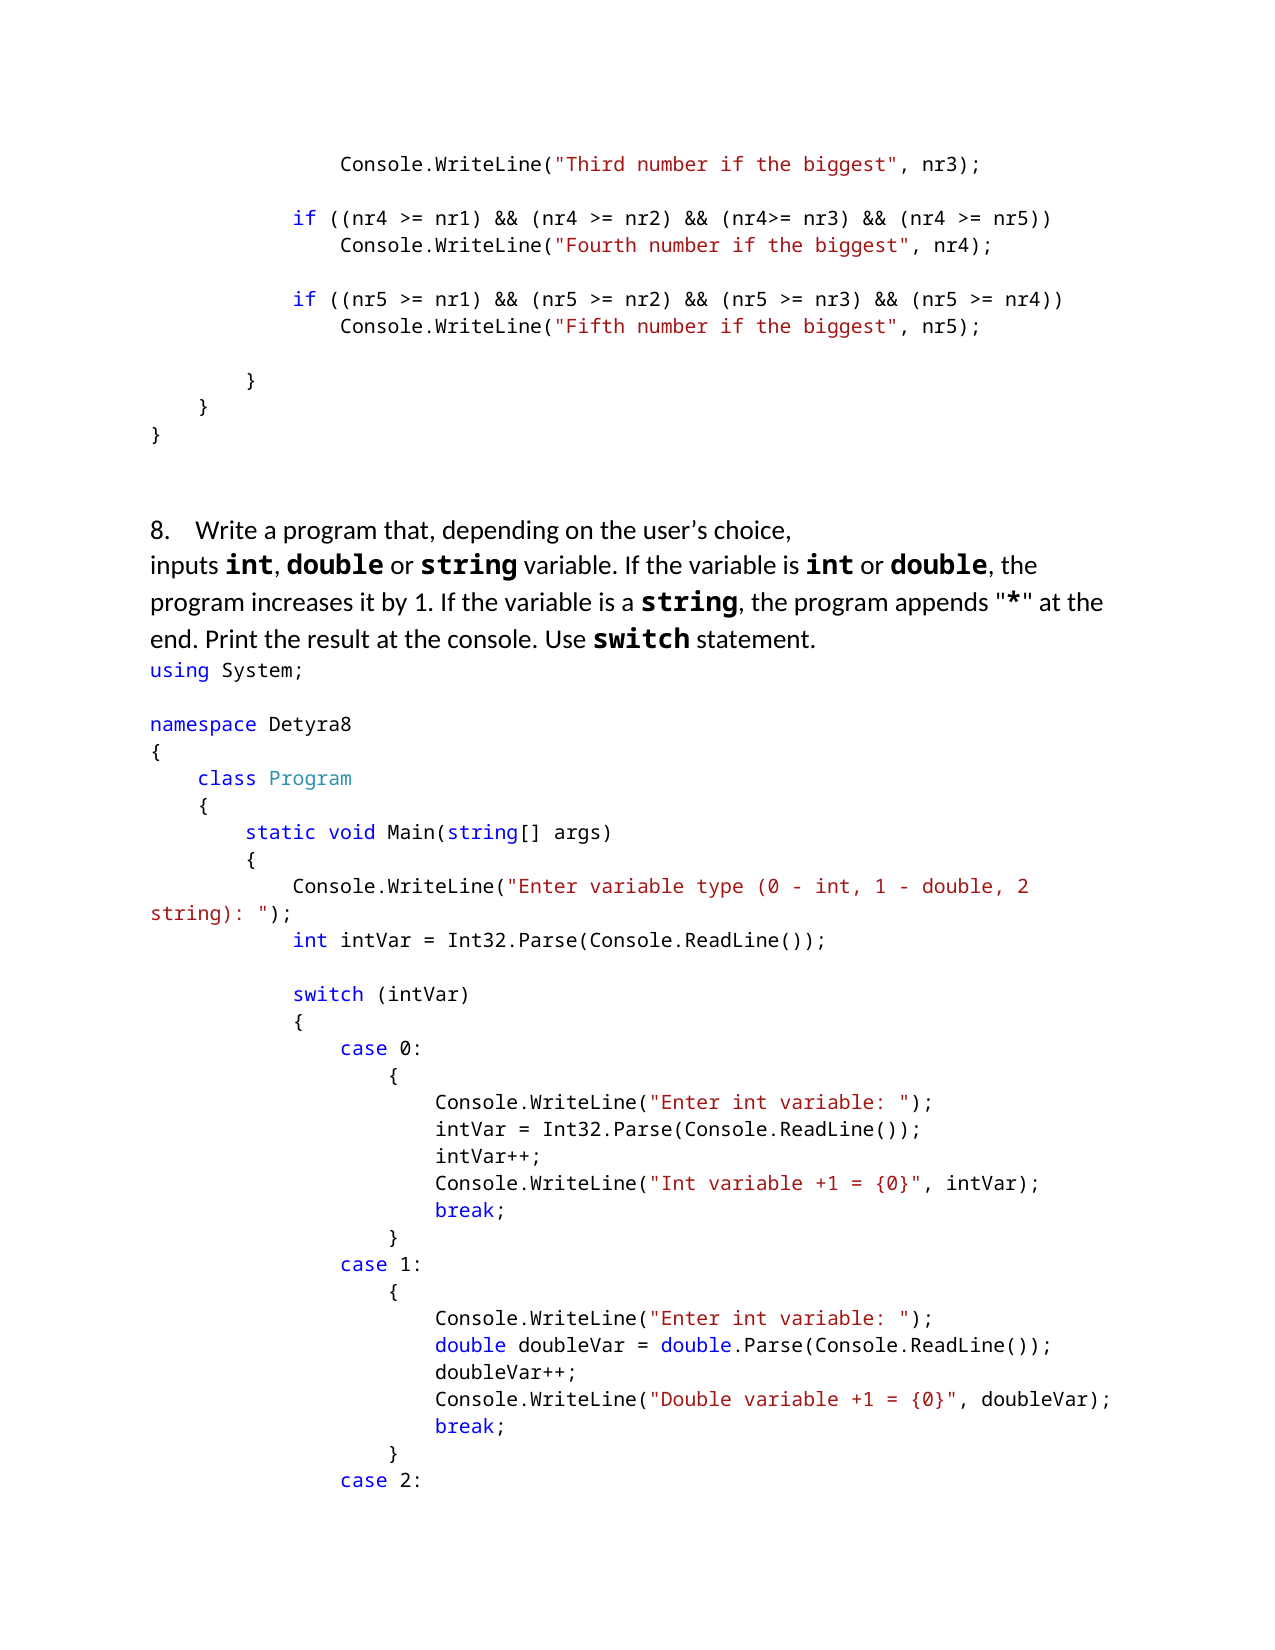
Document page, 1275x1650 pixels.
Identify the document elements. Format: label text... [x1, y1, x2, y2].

text Console.WriteLine("Fourth number if the biggest", nr4); [150, 231, 1125, 258]
text case 2: [150, 1466, 1125, 1493]
text case 0: [150, 1034, 1125, 1061]
text } [150, 420, 1125, 447]
text { [150, 737, 1125, 764]
text { [150, 1007, 1125, 1034]
text static void Main(string[] args) [150, 818, 1125, 845]
text intVar++; [150, 1142, 1125, 1169]
text if ((nr5 >= nr1) && (nr5 >= nr2) && (nr5 >= nr3) && (nr5 >= nr4)) [150, 285, 1125, 312]
text } [150, 366, 1125, 393]
text int intVar = Int32.Parse(Console.ReadLine()); [150, 926, 1125, 953]
text { [150, 845, 1125, 872]
text Console.WriteLine("Enter int variable: "); [150, 1088, 1125, 1115]
text Console.WriteLine("Third number if the biggest", nr3); [150, 150, 1125, 177]
text { [150, 791, 1125, 818]
text { [150, 1277, 1125, 1304]
text } [150, 393, 1125, 420]
text case 1: [150, 1250, 1125, 1277]
text intVar = Int32.Parse(Console.ReadLine()); [150, 1115, 1125, 1142]
text break; [150, 1412, 1125, 1439]
text Console.WriteLine("Enter variable type (0 - int, 1 - double, 2 string): "); [150, 872, 1125, 926]
text Console.WriteLine("Fifth number if the biggest", nr5); [150, 312, 1125, 339]
text using System; [150, 656, 1125, 683]
text class Program [150, 764, 1125, 791]
text if ((nr4 >= nr1) && (nr4 >= nr2) && (nr4>= nr3) && (nr4 >= nr5)) [150, 204, 1125, 231]
text Console.WriteLine("Int variable +1 = {0}", intVar); [150, 1169, 1125, 1196]
text doubleVar++; [150, 1358, 1125, 1385]
text double doubleVar = double.Parse(Console.ReadLine()); [150, 1331, 1125, 1358]
text } [150, 1439, 1125, 1466]
text 8. Write a program that, depending on the user’s choice, inputs int, double or string variable. If the variable is int or double, the program increases it by 1. If the variable is a string, the program appends "*" at the end. Print the result at the console. Use switch statement. [150, 513, 1125, 656]
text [150, 1304, 1125, 1331]
text Console.WriteLine("Double variable +1 = {0}", doubleVar); [150, 1385, 1125, 1412]
text break; [150, 1196, 1125, 1223]
text } [150, 1223, 1125, 1250]
text switch (intVar) [150, 980, 1125, 1007]
text { [150, 1061, 1125, 1088]
text namespace Detyra8 [150, 710, 1125, 737]
